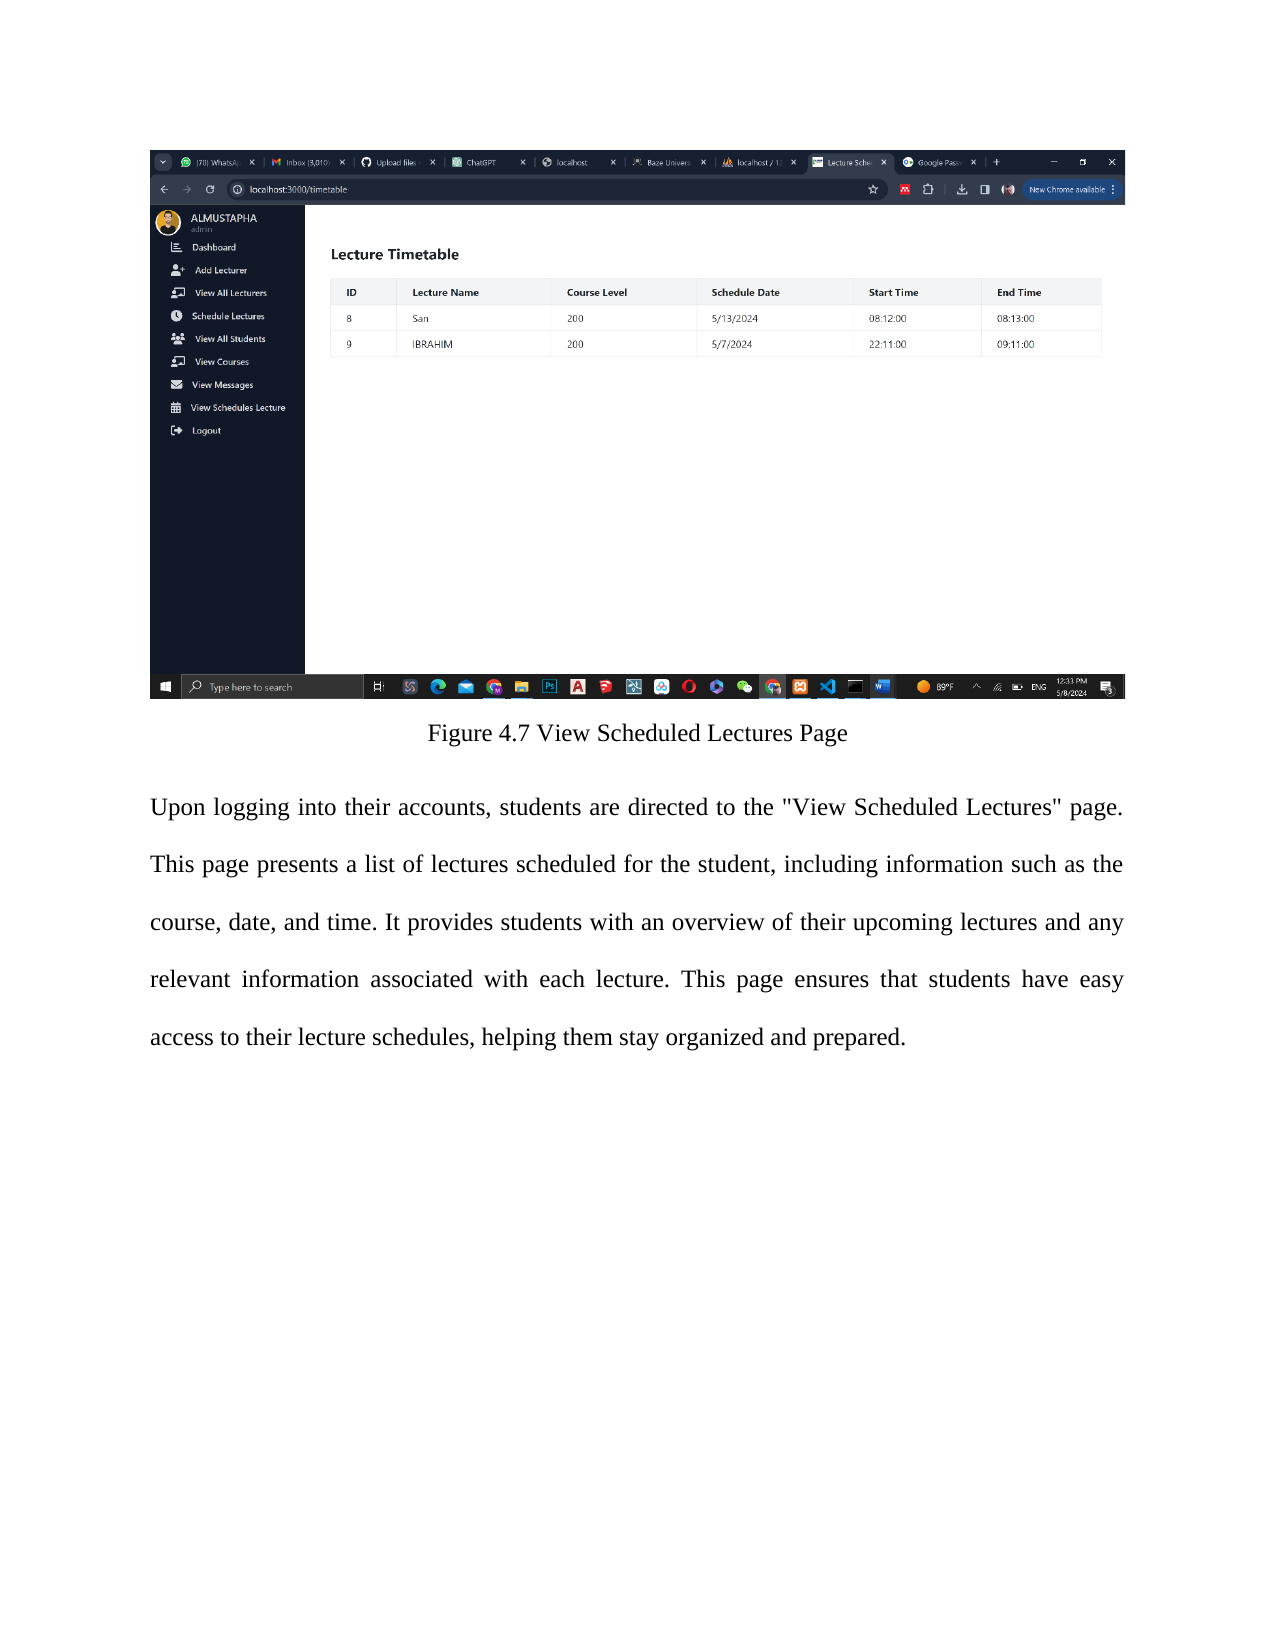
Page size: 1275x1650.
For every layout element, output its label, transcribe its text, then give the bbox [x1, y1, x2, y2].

text Figure 4.7 View Scheduled Lectures Page [150, 718, 1125, 746]
text Upon logging into their accounts, students are directed to the "View Scheduled Lectures" page. This page presents a list of lectures scheduled for the student, including information such as the course, date, and time. It provides students with an overview of their upcoming lectures and any relevant information associated with each lecture. This page ensures that students have easy access to their lecture schedules, helping them stay organized and prepared. [150, 792, 1125, 1051]
picture [150, 150, 1125, 699]
